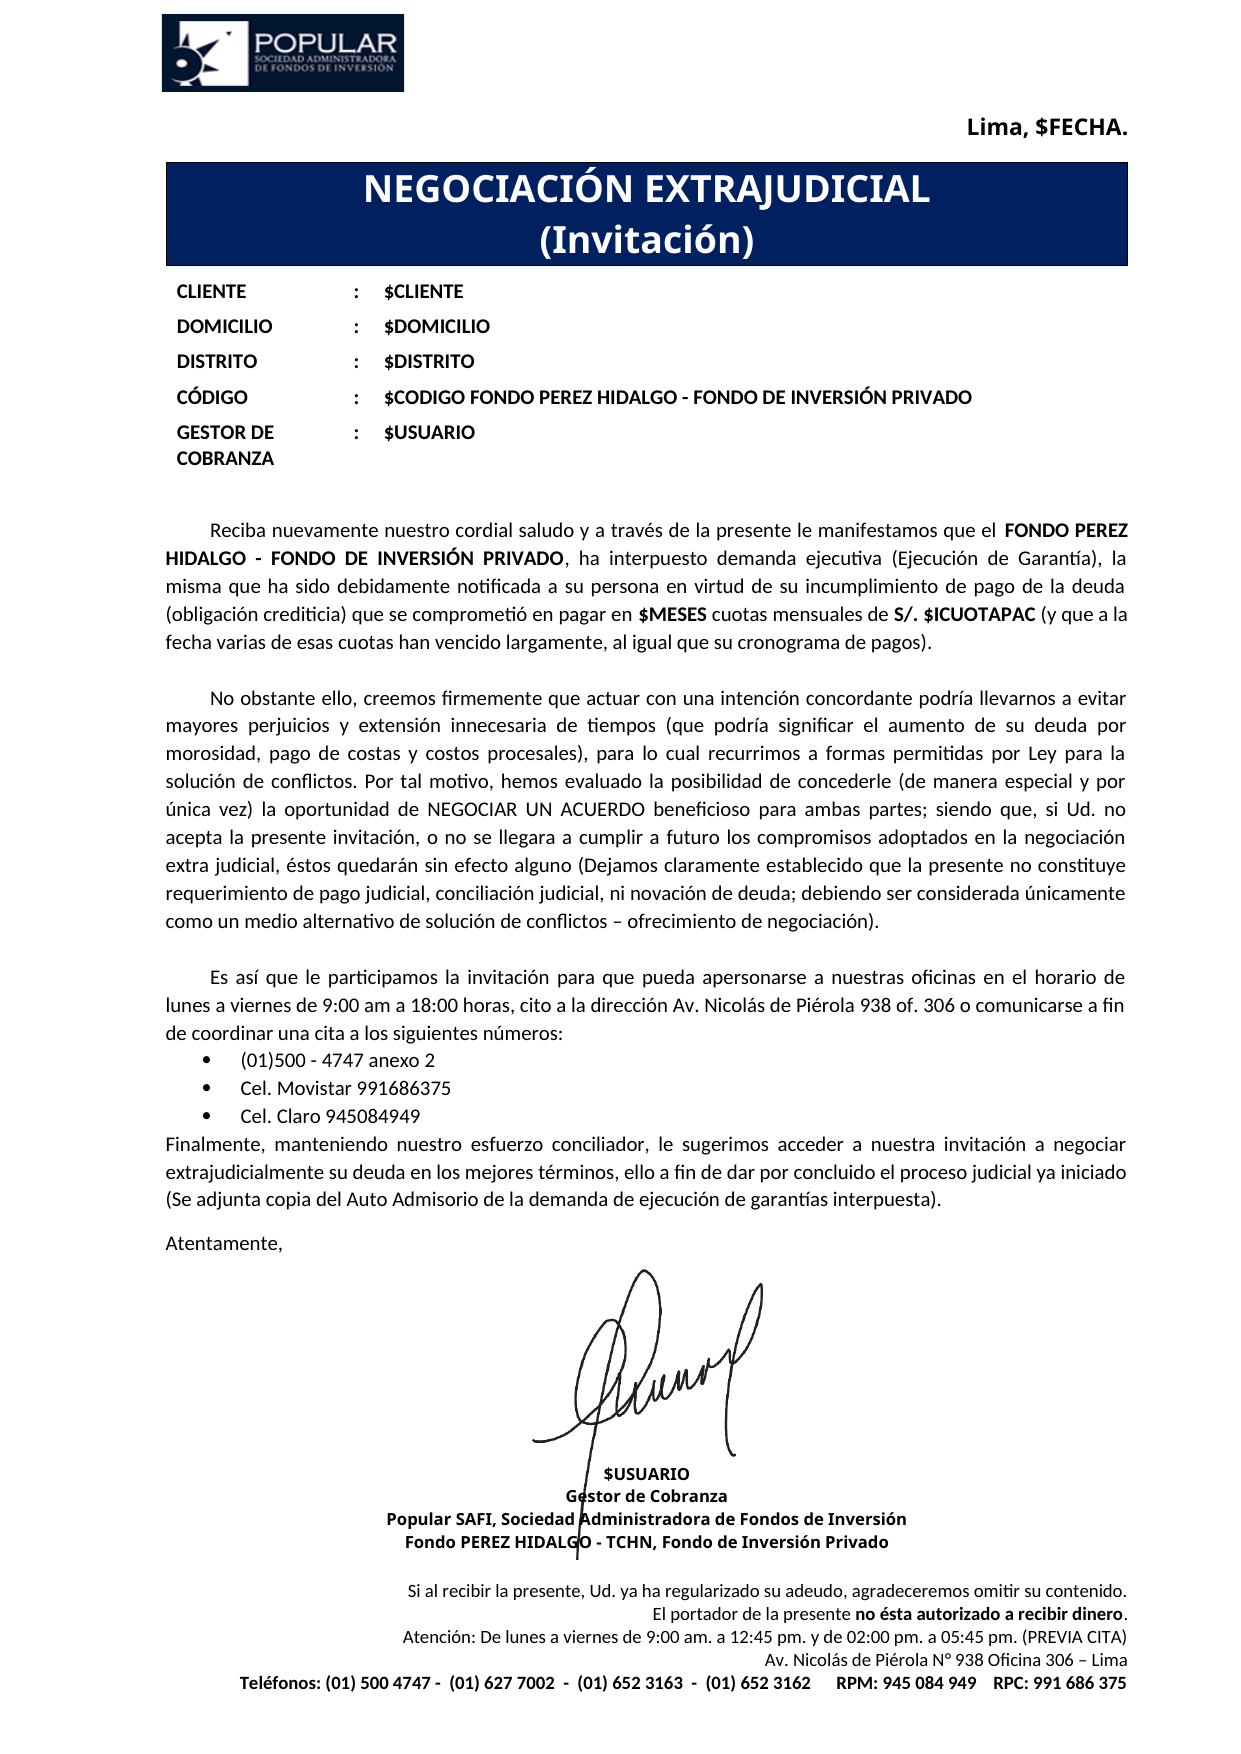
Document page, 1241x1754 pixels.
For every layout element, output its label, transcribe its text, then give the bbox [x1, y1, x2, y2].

text Gestor de Cobranza [165, 1485, 1128, 1507]
text Lima, $FECHA. [165, 111, 1128, 142]
picture [161, 14, 405, 92]
table_header $CLIENTE [372, 272, 992, 307]
table_cell $DOMICILIO [372, 308, 992, 343]
text $USUARIO [165, 1462, 1128, 1485]
table_cell DISTRITO [165, 343, 342, 378]
table_cell $USUARIO [372, 414, 992, 470]
list (01)500 - 4747 anexo 2 [203, 1048, 1128, 1073]
picture [473, 1256, 812, 1462]
table_cell : [342, 308, 372, 343]
text Es así que le participamos la invitación para que pueda apersonarse a nuestras oficinas en el horario de lunes a viernes de 9:00 am a 18:00 horas, cito a la dirección Av. Nicolás de Piérola 938 of. 306 o comunicarse a fin de coordinar una cita a los siguientes números: [165, 964, 1128, 1045]
table_header : [342, 272, 372, 307]
table_cell GESTOR DE COBRANZA [165, 414, 342, 470]
table_cell DOMICILIO [165, 308, 342, 343]
text Finalmente, manteniendo nuestro esfuerzo conciliador, le sugerimos acceder a nuestra invitación a negociar extrajudicialmente su deuda en los mejores términos, ello a fin de dar por concluido el proceso judicial ya iniciado (Se adjunta copia del Auto Admisorio de la demanda de ejecución de garantías interpuesta). [165, 1131, 1128, 1212]
table_cell CÓDIGO [165, 378, 342, 414]
picture [473, 1553, 812, 1560]
table_cell : [342, 378, 372, 414]
text No obstante ello, creemos firmemente que actuar con una intención concordante podría llevarnos a evitar mayores perjuicios y extensión innecesaria de tiempos (que podría significar el aumento de su deuda por morosidad, pago de costas y costos procesales), para lo cual recurrimos a formas permitidas por Ley para la solución de conflictos. Por tal motivo, hemos evaluado la posibilidad de concederle (de manera especial y por única vez) la oportunidad de NEGOCIAR UN ACUERDO beneficioso para ambas partes; siendo que, si Ud. no acepta la presente invitación, o no se llegara a cumplir a futuro los compromisos adoptados en la negociación extra judicial, éstos quedarán sin efecto alguno (Dejamos claramente establecido que la presente no constituye requerimiento de pago judicial, conciliación judicial, ni novación de deuda; debiendo ser considerada únicamente como un medio alternativo de solución de conflictos – ofrecimiento de negociación). [165, 685, 1128, 933]
table_cell $DISTRITO [372, 343, 992, 378]
list Cel. Movistar 991686375 [203, 1076, 1128, 1101]
table_header CLIENTE [165, 272, 342, 307]
text Atentamente, [165, 1230, 1128, 1256]
list Cel. Claro 945084949 [203, 1103, 1128, 1129]
text Popular SAFI, Sociedad Administradora de Fondos de Inversión [165, 1507, 1128, 1530]
table_cell : [342, 343, 372, 378]
table_cell : [342, 414, 372, 470]
text Fondo PEREZ HIDALGO - TCHN, Fondo de Inversión Privado [165, 1530, 1128, 1553]
text Reciba nuevamente nuestro cordial saludo y a través de la presente le manifestamos que el FONDO PEREZ HIDALGO - FONDO DE INVERSIÓN PRIVADO, ha interpuesto demanda ejecutiva (Ejecución de Garantía), la misma que ha sido debidamente notificada a su persona en virtud de su incumplimiento de pago de la deuda (obligación crediticia) que se comprometió en pagar en $MESES cuotas mensuales de S/. $ICUOTAPAC (y que a la fecha varias de esas cuotas han vencido largamente, al igual que su cronograma de pagos). [165, 517, 1128, 654]
table_cell $CODIGO FONDO PEREZ HIDALGO - FONDO DE INVERSIÓN PRIVADO [372, 378, 992, 414]
